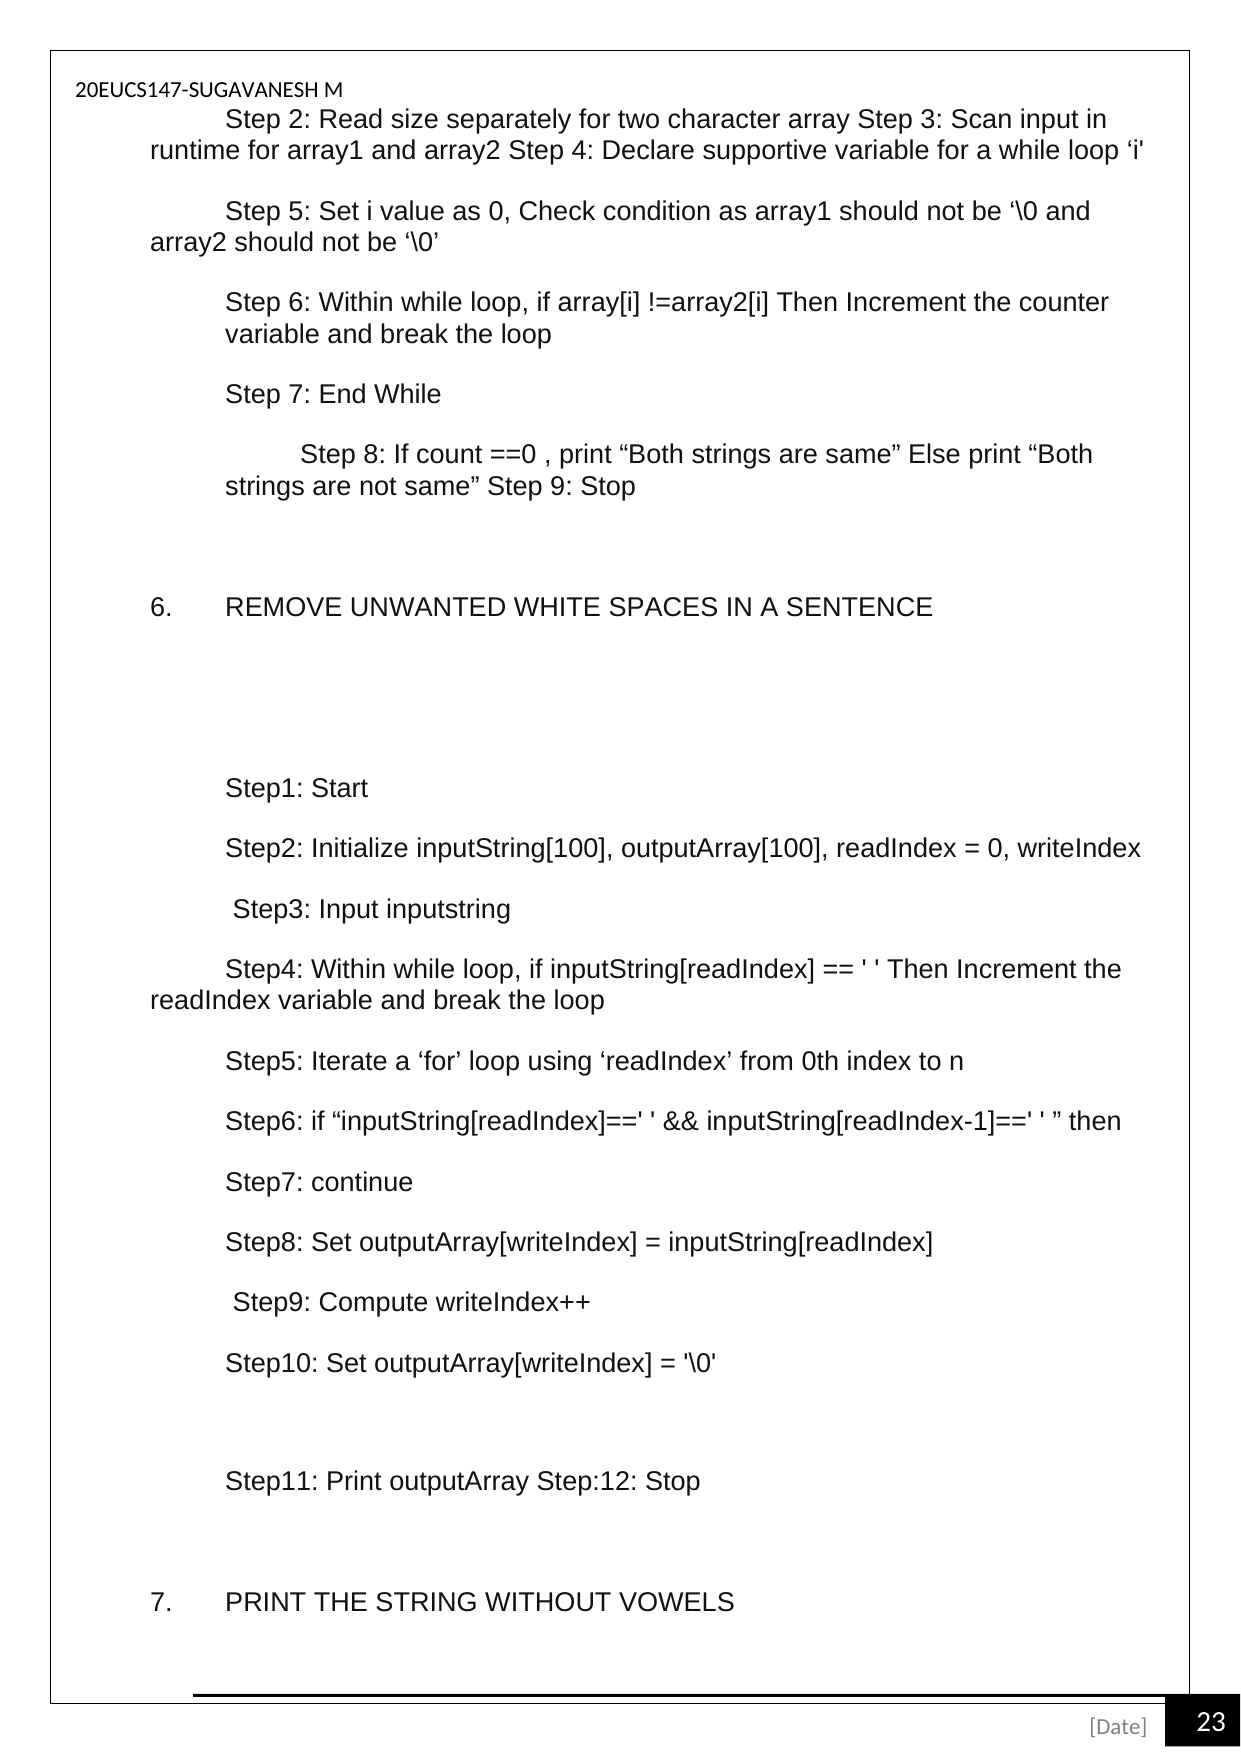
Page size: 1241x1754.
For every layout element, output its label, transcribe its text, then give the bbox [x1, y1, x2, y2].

text Step 5: Set i value as 0, Check condition as array1 should not be ‘\0 and array2 should not be ‘\0’ [150, 195, 1165, 257]
text Step10: Set outputArray[writeIndex] = '\0' [150, 1347, 1165, 1378]
text Step9: Compute writeIndex++ [150, 1286, 1165, 1318]
text Step2: Initialize inputString[100], outputArray[100], readIndex = 0, writeIndex [150, 832, 1165, 863]
text Step1: Start [150, 772, 1165, 803]
text 7. PRINT THE STRING WITHOUT VOWELS [75, 1586, 1165, 1617]
text Step 7: End While [150, 378, 1165, 409]
text Step 6: Within while loop, if array[i] !=array2[i] Then Increment the counter variable and break the loop [225, 286, 1165, 349]
text Step 8: If count ==0 , print “Both strings are same” Else print “Both strings are not same” Step 9: Stop [225, 438, 1165, 501]
text 6. REMOVE UNWANTED WHITE SPACES IN A SENTENCE [75, 591, 1165, 622]
text Step7: continue [150, 1166, 1165, 1197]
text Step6: if “inputString[readIndex]==' ' && inputString[readIndex-1]==' ' ” then [150, 1105, 1165, 1136]
text Step3: Input inputstring [150, 893, 1165, 924]
text Step5: Iterate a ‘for’ loop using ‘readIndex’ from 0th index to n [150, 1045, 1165, 1076]
text Step 2: Read size separately for two character array Step 3: Scan input in runtime for array1 and array2 Step 4: Declare supportive variable for a while loop ‘i' [150, 103, 1165, 166]
text Step4: Within while loop, if inputString[readIndex] == ' ' Then Increment the readIndex variable and break the loop [150, 953, 1165, 1016]
text Step11: Print outputArray Step:12: Stop [150, 1465, 1165, 1496]
text Step8: Set outputArray[writeIndex] = inputString[readIndex] [150, 1226, 1165, 1257]
